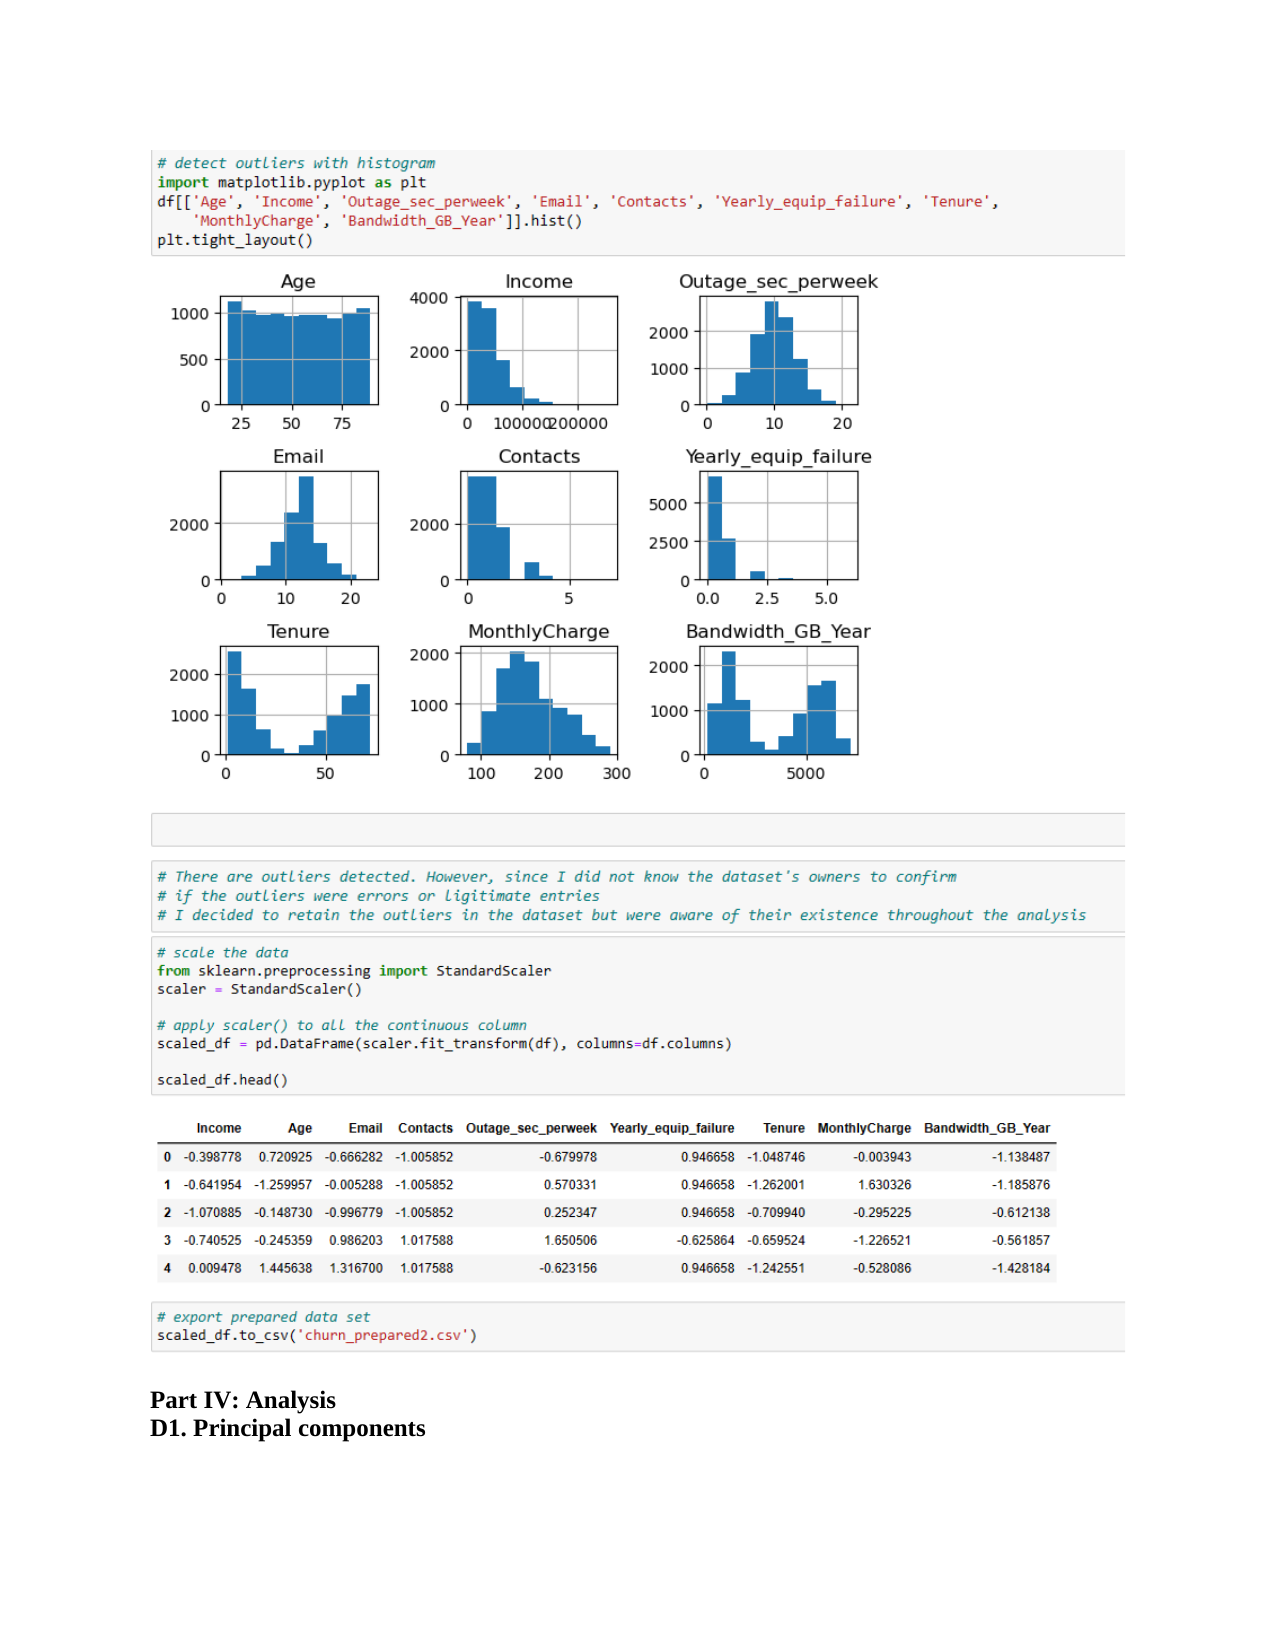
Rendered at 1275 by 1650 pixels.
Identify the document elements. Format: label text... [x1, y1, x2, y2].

text D1. Principal components [150, 1413, 1125, 1442]
picture [150, 150, 1125, 1356]
text Part IV: Analysis [150, 1385, 1125, 1413]
